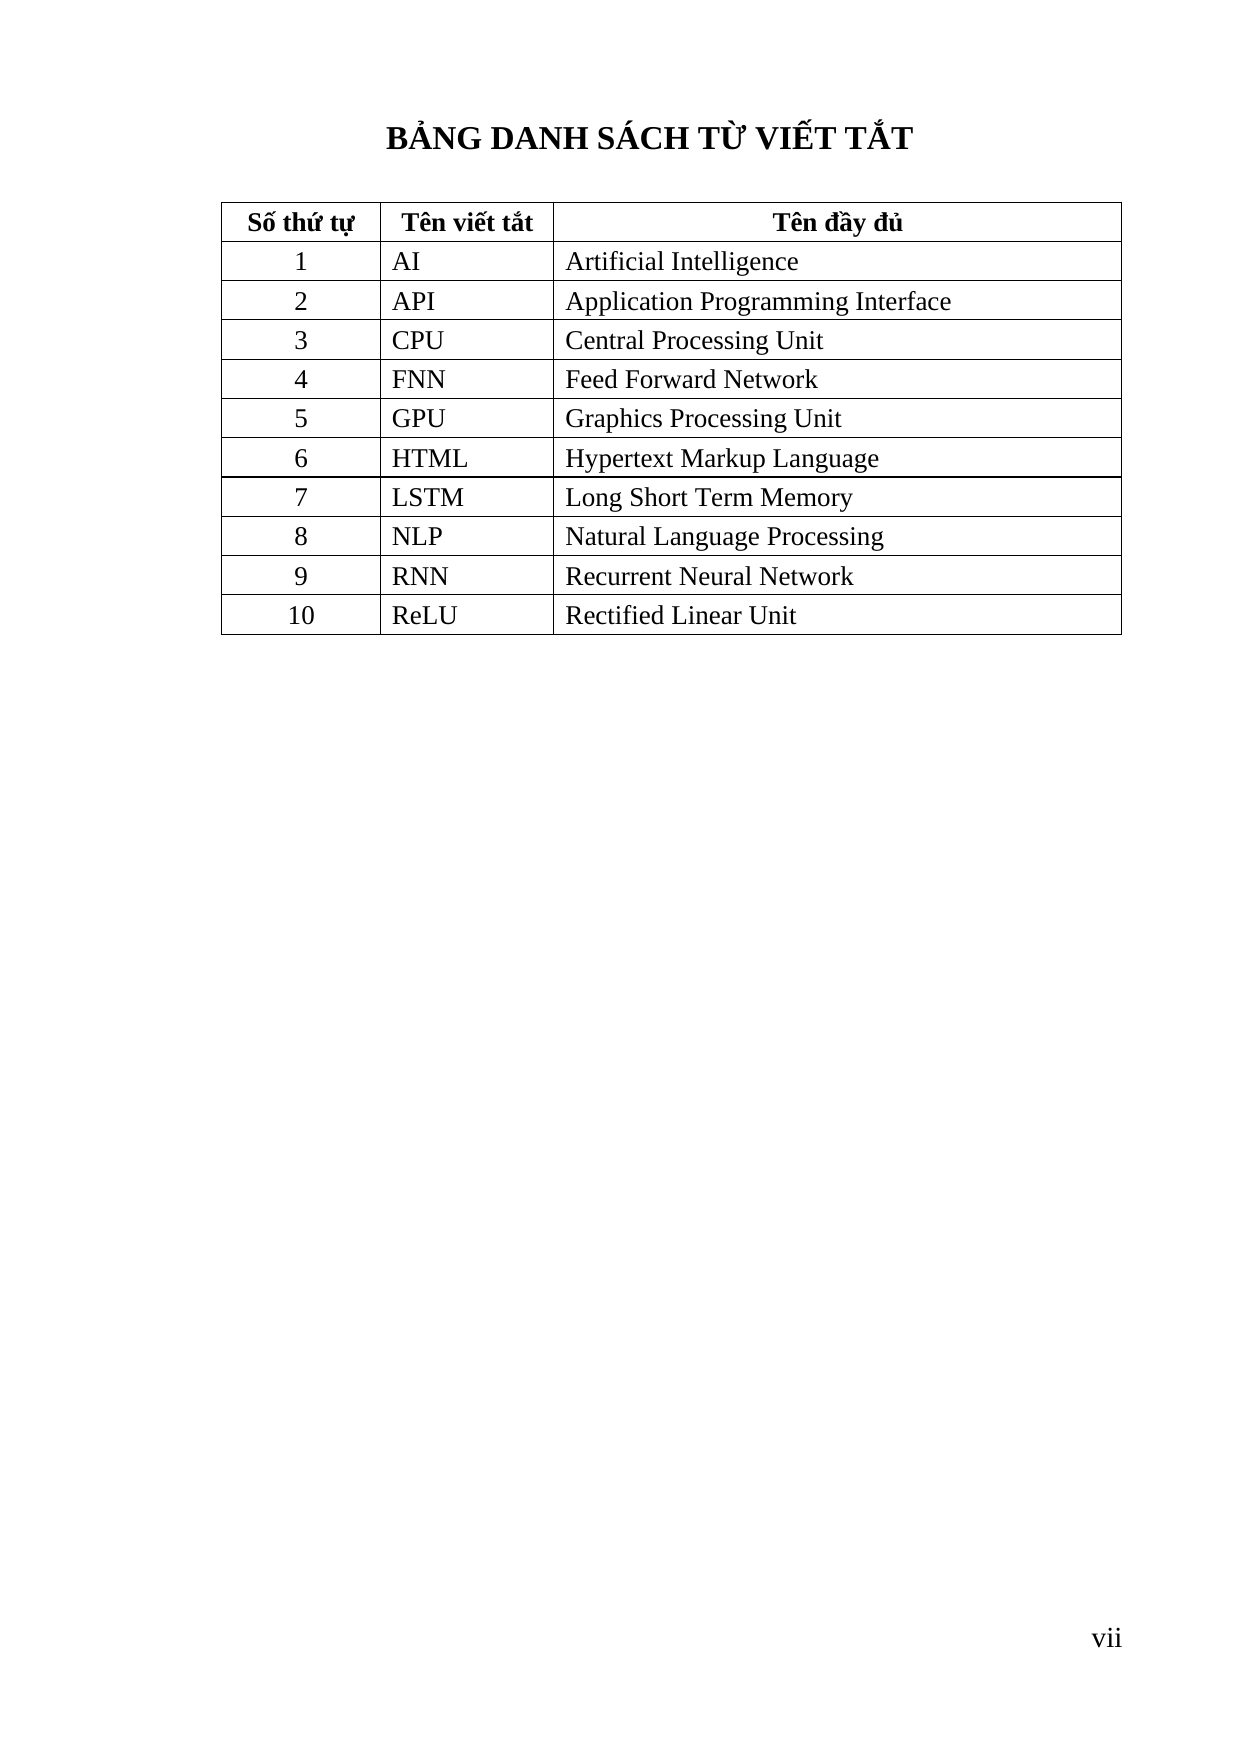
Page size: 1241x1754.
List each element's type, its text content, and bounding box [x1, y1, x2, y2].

table_cell 4 [222, 360, 380, 398]
table_cell RNN [381, 556, 553, 594]
table_cell AI [381, 242, 553, 280]
table_cell Natural Language Processing [554, 517, 1121, 555]
table_cell NLP [381, 517, 553, 555]
table_cell Rectified Linear Unit [554, 595, 1121, 633]
table_cell Hypertext Markup Language [554, 438, 1121, 476]
table_cell CPU [381, 320, 553, 359]
table_cell Long Short Term Memory [554, 478, 1121, 516]
table_cell API [381, 281, 553, 319]
table_cell 9 [222, 556, 380, 594]
table_cell LSTM [381, 478, 553, 516]
table_cell 1 [222, 242, 380, 280]
table_cell Central Processing Unit [554, 320, 1121, 359]
table_cell 6 [222, 438, 380, 476]
table_header Số thứ tự [222, 203, 380, 241]
table_cell HTML [381, 438, 553, 476]
table_cell 8 [222, 517, 380, 555]
table_cell 3 [222, 320, 380, 359]
table_cell GPU [381, 399, 553, 437]
table_cell ReLU [381, 595, 553, 633]
table_cell Application Programming Interface [554, 281, 1121, 319]
table_cell 10 [222, 595, 380, 633]
table_cell 2 [222, 281, 380, 319]
title bảng danh sách từ viết tắt [177, 118, 1122, 156]
table_cell Recurrent Neural Network [554, 556, 1121, 594]
table_header Tên viết tắt [381, 203, 553, 241]
table_header Tên đầy đủ [554, 203, 1121, 241]
table_cell 7 [222, 478, 380, 516]
table_cell Feed Forward Network [554, 360, 1121, 398]
table_cell Graphics Processing Unit [554, 399, 1121, 437]
table_cell Artificial Intelligence [554, 242, 1121, 280]
table_cell 5 [222, 399, 380, 437]
table_cell FNN [381, 360, 553, 398]
